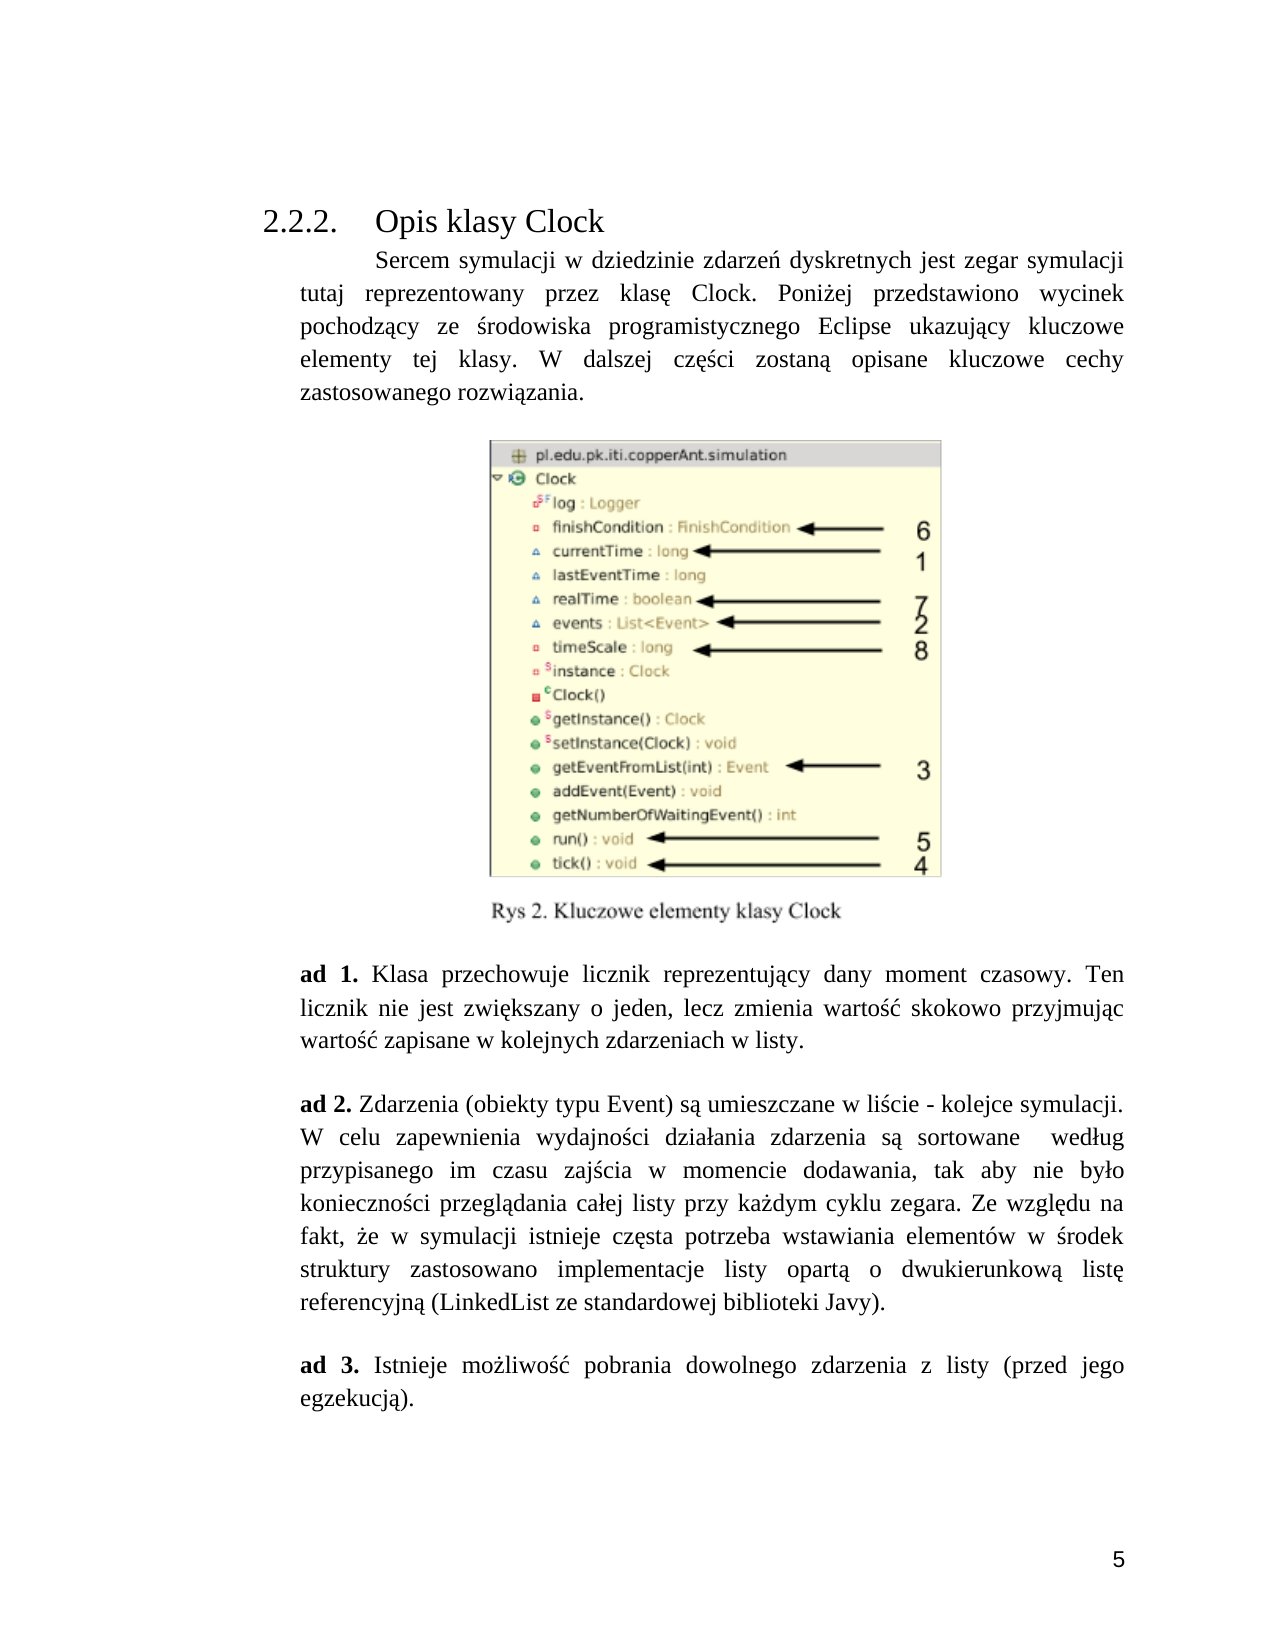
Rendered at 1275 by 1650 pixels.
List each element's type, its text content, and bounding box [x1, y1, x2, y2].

picture [479, 440, 946, 926]
text ad 1. Klasa przechowuje licznik reprezentujący dany moment czasowy. Ten licznik nie jest zwiększany o jeden, lecz zmienia wartość skokowo przyjmując wartość zapisane w kolejnych zdarzeniach w listy. [300, 959, 1125, 1054]
text ad 3. Istnieje możliwość pobrania dowolnego zdarzenia z listy (przed jego egzekucją). [300, 1350, 1125, 1412]
text Sercem symulacji w dziedzinie zdarzeń dyskretnych jest zegar symulacji tutaj reprezentowany przez klasę Clock. Poniżej przedstawiono wycinek pochodzący ze środowiska programistycznego Eclipse ukazujący kluczowe elementy tej klasy. W dalszej części zostaną opisane kluczowe cechy zastosowanego rozwiązania. [300, 245, 1125, 406]
text ad 2. Zdarzenia (obiekty typu Event) są umieszczane w liście - kolejce symulacji. W celu zapewnienia wydajności działania zdarzenia są sortowane według przypisanego im czasu zajścia w momencie dodawania, tak aby nie było konieczności przeglądania całej listy przy każdym cyklu zegara. Ze względu na fakt, że w symulacji istnieje częsta potrzeba wstawiania elementów w środek struktury zastosowano implementacje listy opartą o dwukierunkową listę referencyjną (LinkedList ze standardowej biblioteki Javy). [300, 1089, 1125, 1316]
subtitle Opis klasy Clock [338, 201, 1125, 239]
